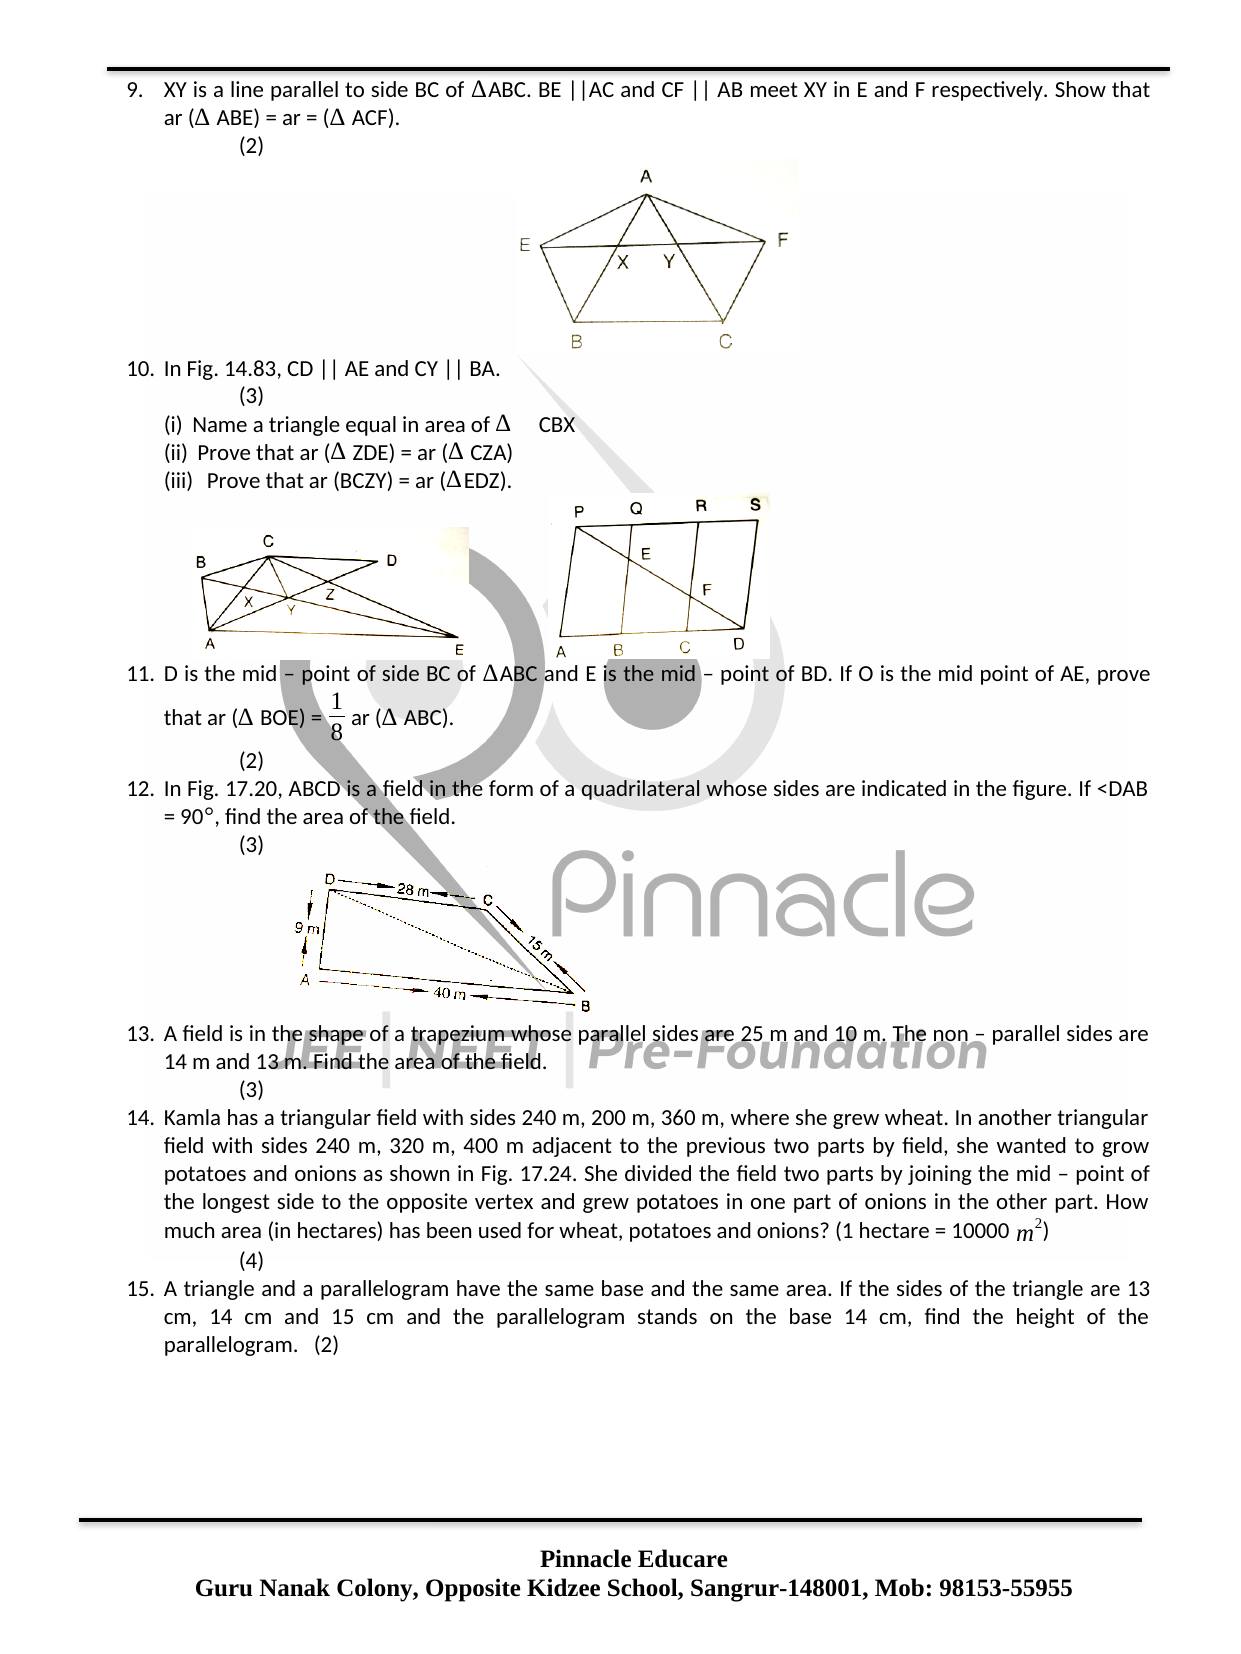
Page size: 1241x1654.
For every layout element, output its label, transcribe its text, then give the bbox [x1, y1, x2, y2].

list A field is in the shape of a trapezium whose parallel sides are 25 m and 10 m. The non – parallel sides are 14 m and 13 m. Find the area of the field. (3) [126, 1019, 1152, 1103]
list Name a triangle equal in area of CBX [163, 410, 1152, 438]
list In Fig. 17.20, ABCD is a field in the form of a quadrilateral whose sides are indicated in the figure. If <DAB = 90, find the area of the field. (3) [126, 774, 1152, 858]
list XY is a line parallel to side BC of ABC. BE ||AC and CF || AB meet XY in E and F respectively. Show that ar ( ABE) = ar = ( ACF). (2) [126, 75, 1152, 159]
list In Fig. 14.83, CD || AE and CY || BA. (3) [126, 354, 1152, 410]
list Prove that ar (BCZY) = ar ( EDZ). [163, 466, 1152, 494]
picture [145, 159, 1128, 354]
list Kamla has a triangular field with sides 240 m, 200 m, 360 m, where she grew wheat. In another triangular field with sides 240 m, 320 m, 400 m adjacent to the previous two parts by field, she wanted to grow potatoes and onions as shown in Fig. 17.24. She divided the field two parts by joining the mid – point of the longest side to the opposite vertex and grew potatoes in one part of onions in the other part. How much area (in hectares) has been used for wheat, potatoes and onions? (1 hectare = 10000 ) (4) [126, 1103, 1152, 1274]
list D is the mid – point of side BC of ABC and E is the mid – point of BD. If O is the mid point of AE, prove that ar ( BOE) = ar ( ABC). (2) [126, 659, 1152, 774]
picture [145, 858, 1128, 1019]
picture [145, 410, 1128, 660]
list Prove that ar ( ZDE) = ar ( CZA) [163, 438, 1152, 466]
list A triangle and a parallelogram have the same base and the same area. If the sides of the triangle are 13 cm, 14 cm and 15 cm and the parallelogram stands on the base 14 cm, find the height of the parallelogram. (2) [126, 1274, 1152, 1358]
